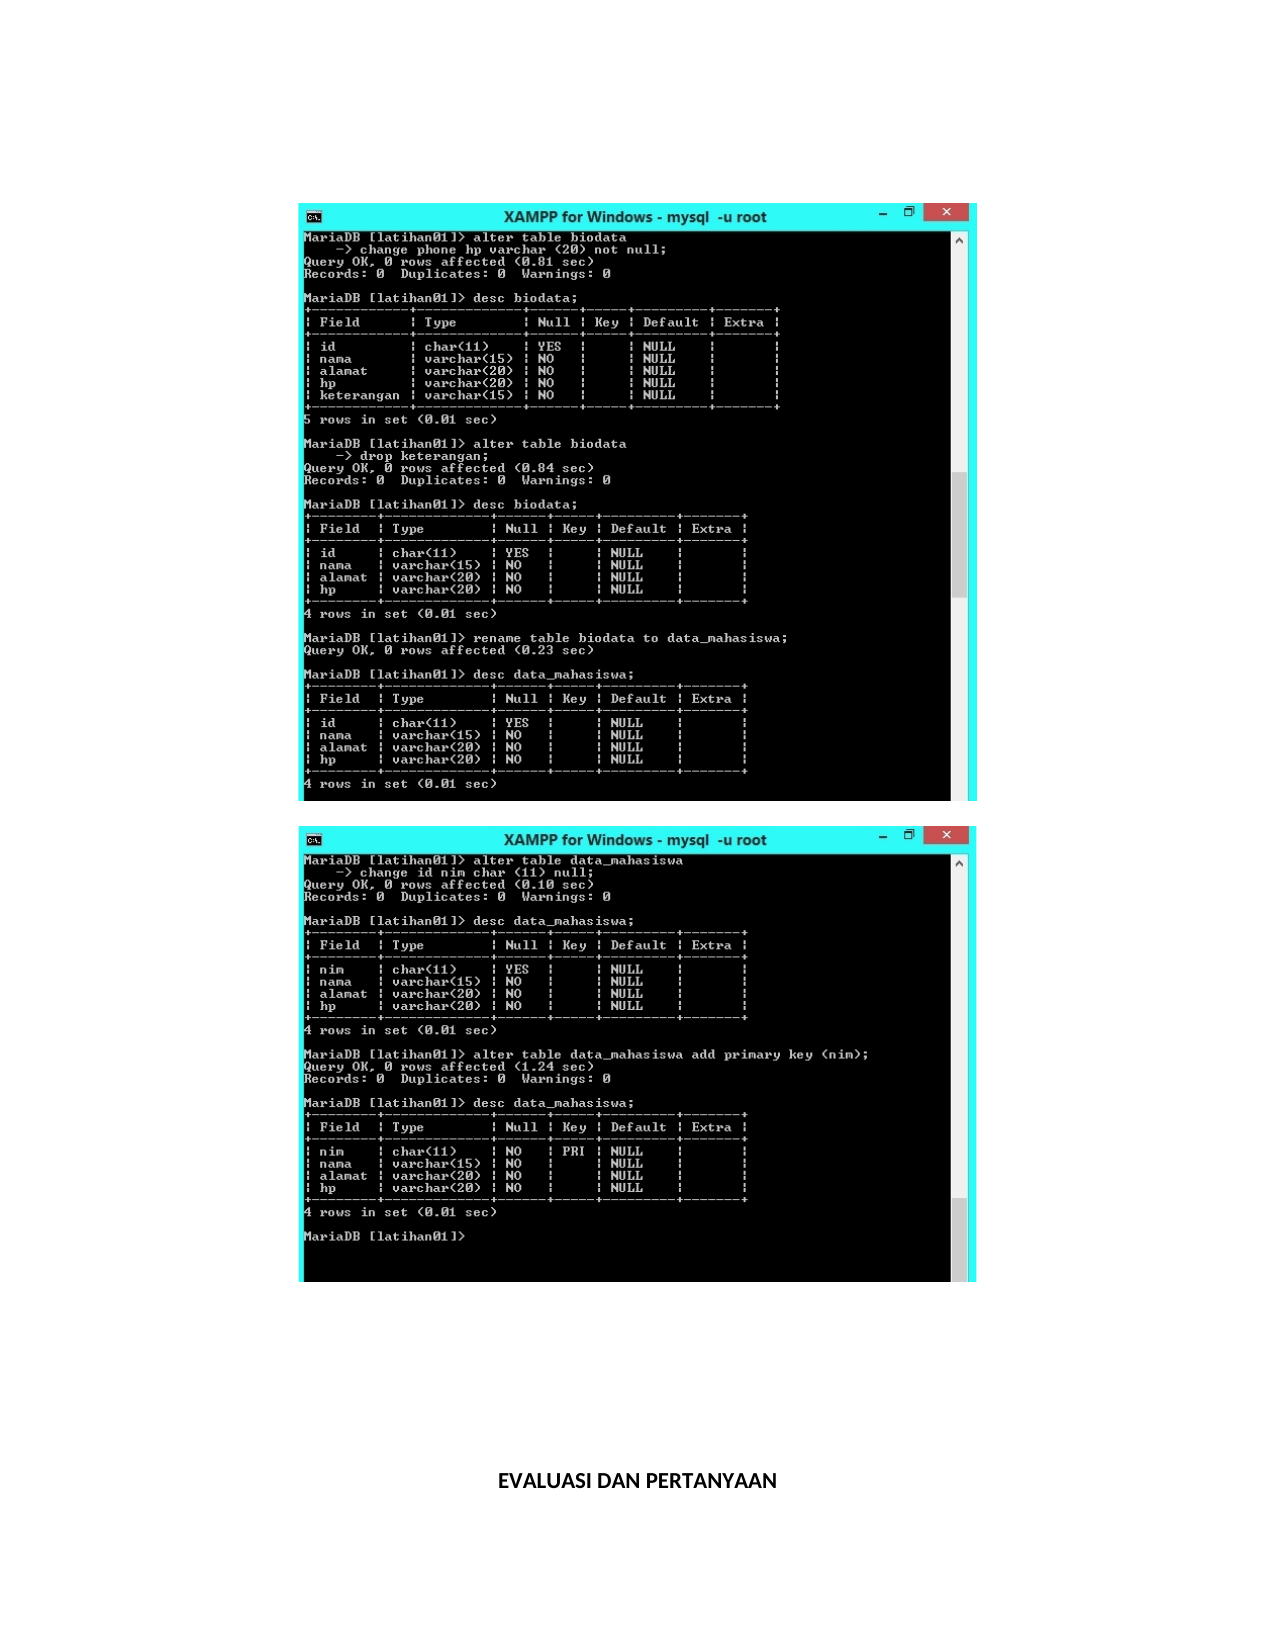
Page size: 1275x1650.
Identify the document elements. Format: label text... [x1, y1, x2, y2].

picture [298, 826, 977, 1282]
text EVALUASI DAN PERTANYAAN [150, 1466, 1125, 1494]
picture [298, 203, 977, 801]
